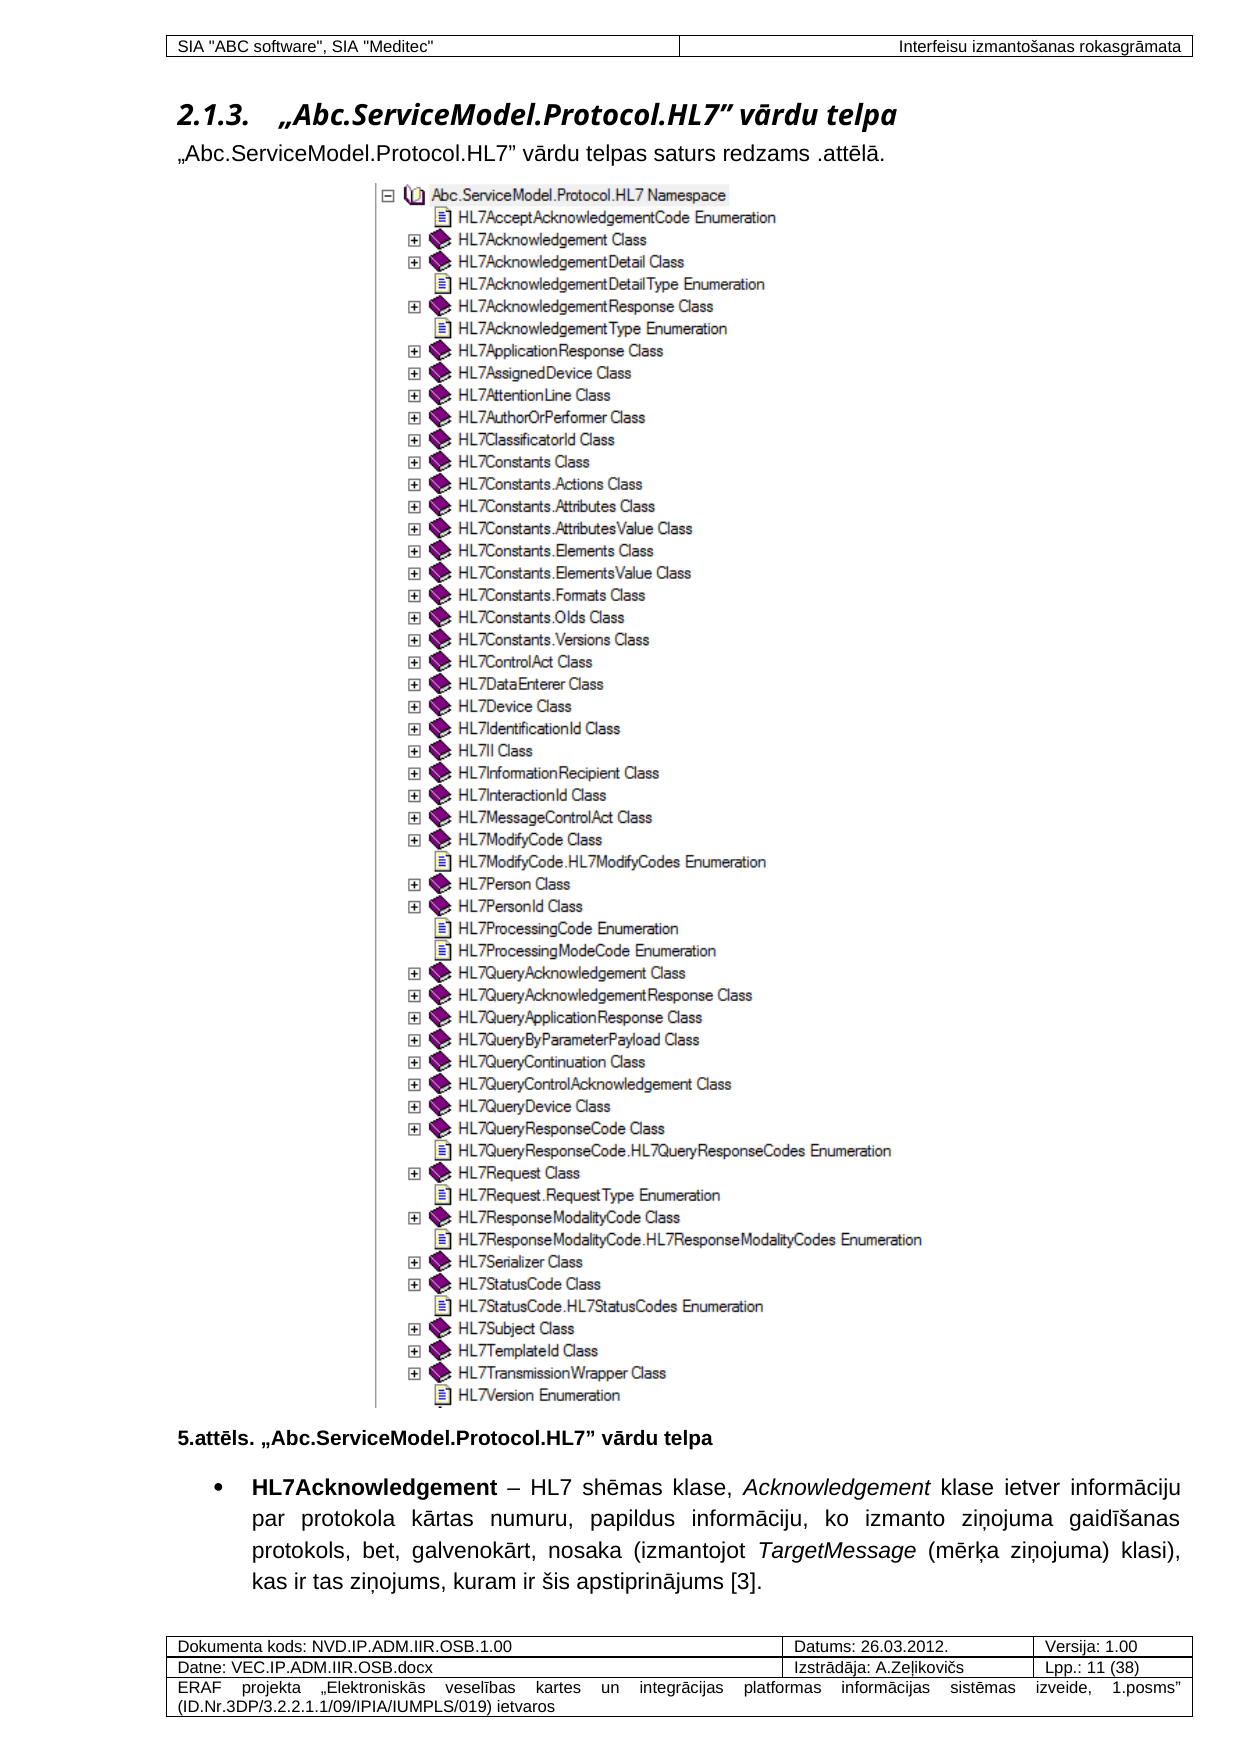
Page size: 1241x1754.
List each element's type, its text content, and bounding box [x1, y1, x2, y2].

subtitle „Abc.ServiceModel.Protocol.HL7” vārdu telpa [177, 94, 1181, 134]
text 5.attēls. „Abc.ServiceModel.Protocol.HL7” vārdu telpa [177, 1426, 1181, 1450]
picture [375, 183, 983, 1408]
text „Abc.ServiceModel.Protocol.HL7” vārdu telpas saturs redzams 5.attēlā. [177, 140, 1181, 166]
list HL7Acknowledgement – HL7 shēmas klase, Acknowledgement klase ietver informāciju par protokola kārtas numuru, papildus informāciju, ko izmanto ziņojuma gaidīšanas protokols, bet, galvenokārt, nosaka (izmantojot TargetMessage (mērķa ziņojuma) klasi), kas ir tas ziņojums, kuram ir šis apstiprinājums [3]. [214, 1474, 1181, 1595]
